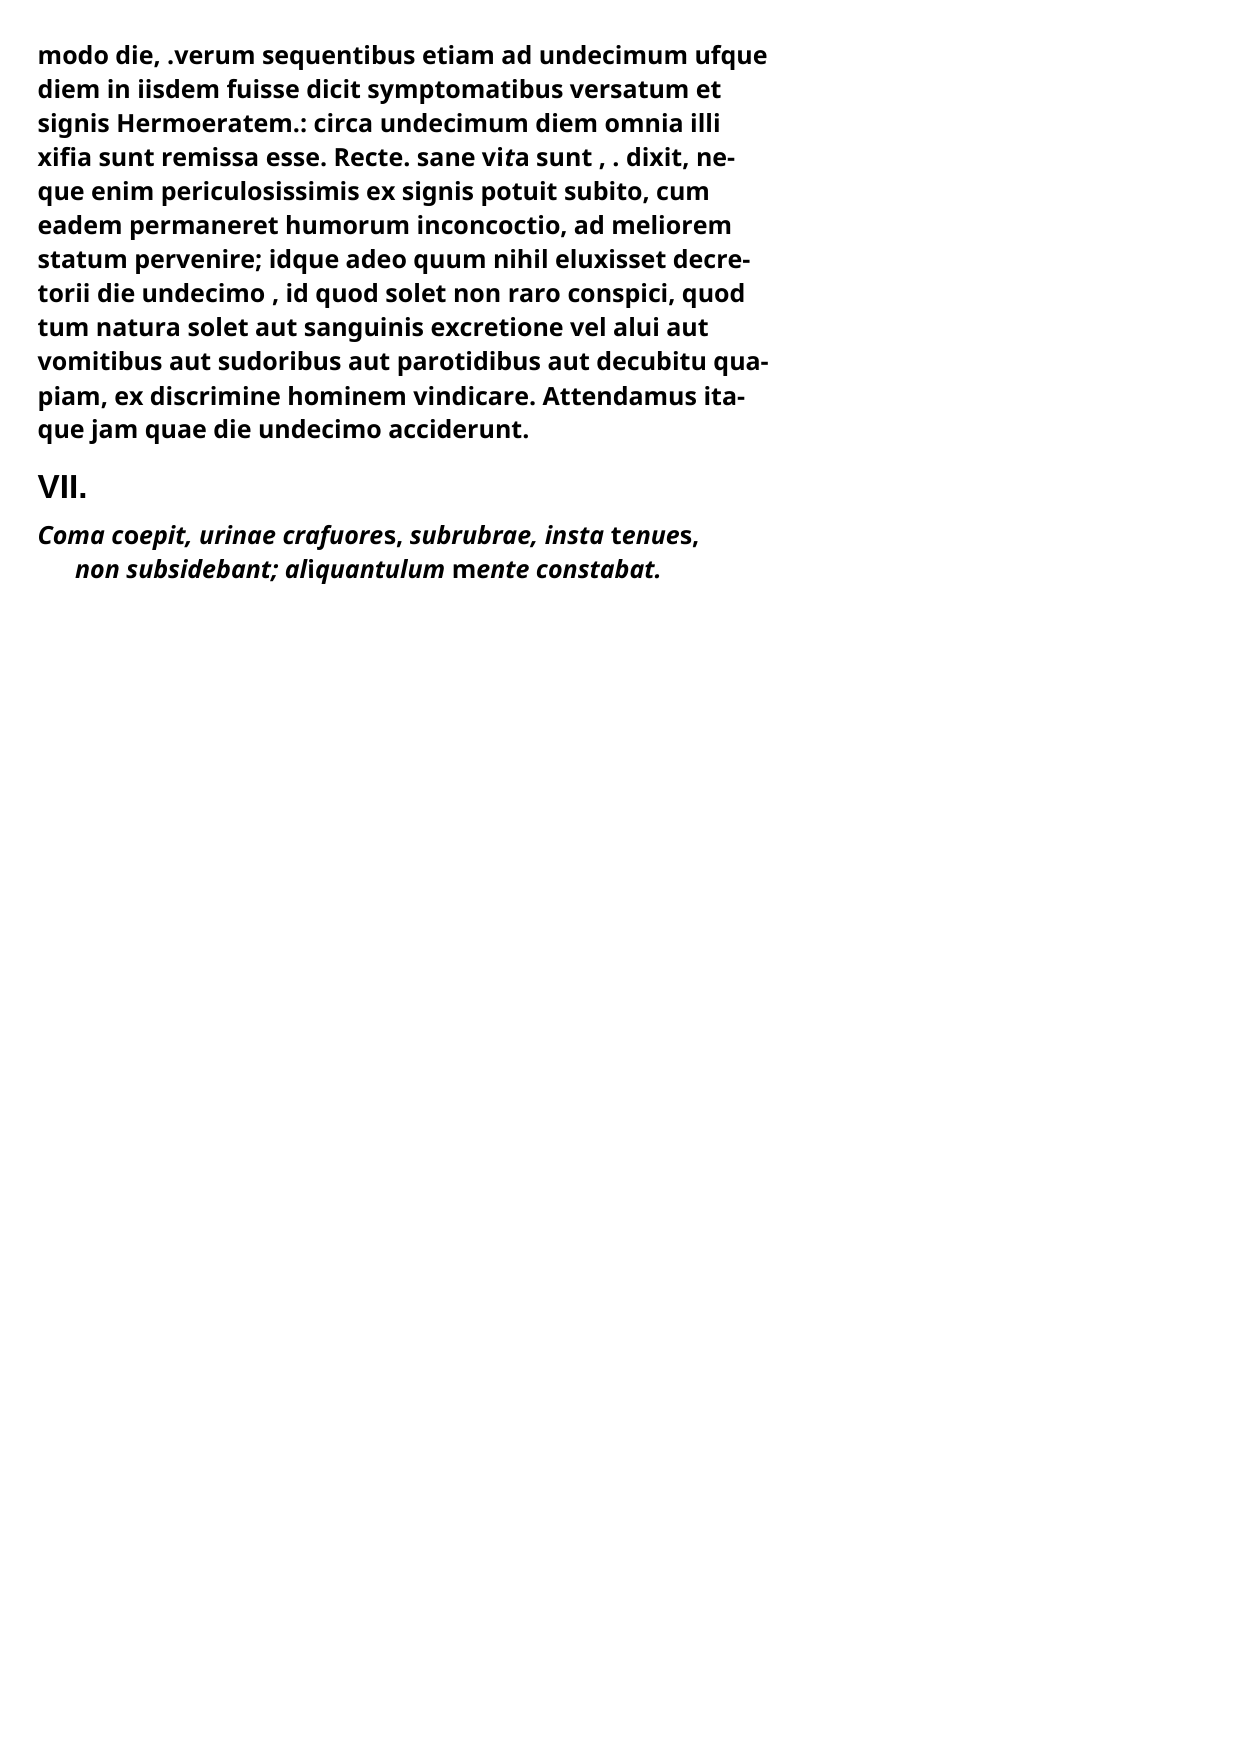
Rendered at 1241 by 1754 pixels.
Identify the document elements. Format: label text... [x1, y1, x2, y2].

subtitle VII. [37, 467, 1203, 506]
text Coma coepit, urinae crafuores, subrubrae, insta tenues, non subsidebant; aliquantulum mente constabat. [37, 518, 1203, 586]
text modo die, .verum sequentibus etiam ad undecimum ufque diem in iisdem fuisse dicit symptomatibus versatum et signis Hermoeratem.: circa undecimum diem omnia illi xifia sunt remissa esse. Recte. sane vita sunt , . dixit, ne- que enim periculosissimis ex signis potuit subito, cum eadem permaneret humorum inconcoctio, ad meliorem statum pervenire; idque adeo quum nihil eluxisset decre- torii die undecimo , id quod solet non raro conspici, quod tum natura solet aut sanguinis excretione vel alui aut vomitibus aut sudoribus aut parotidibus aut decubitu qua- piam, ex discrimine hominem vindicare. Attendamus ita- que jam quae die undecimo acciderunt. [37, 37, 1203, 446]
